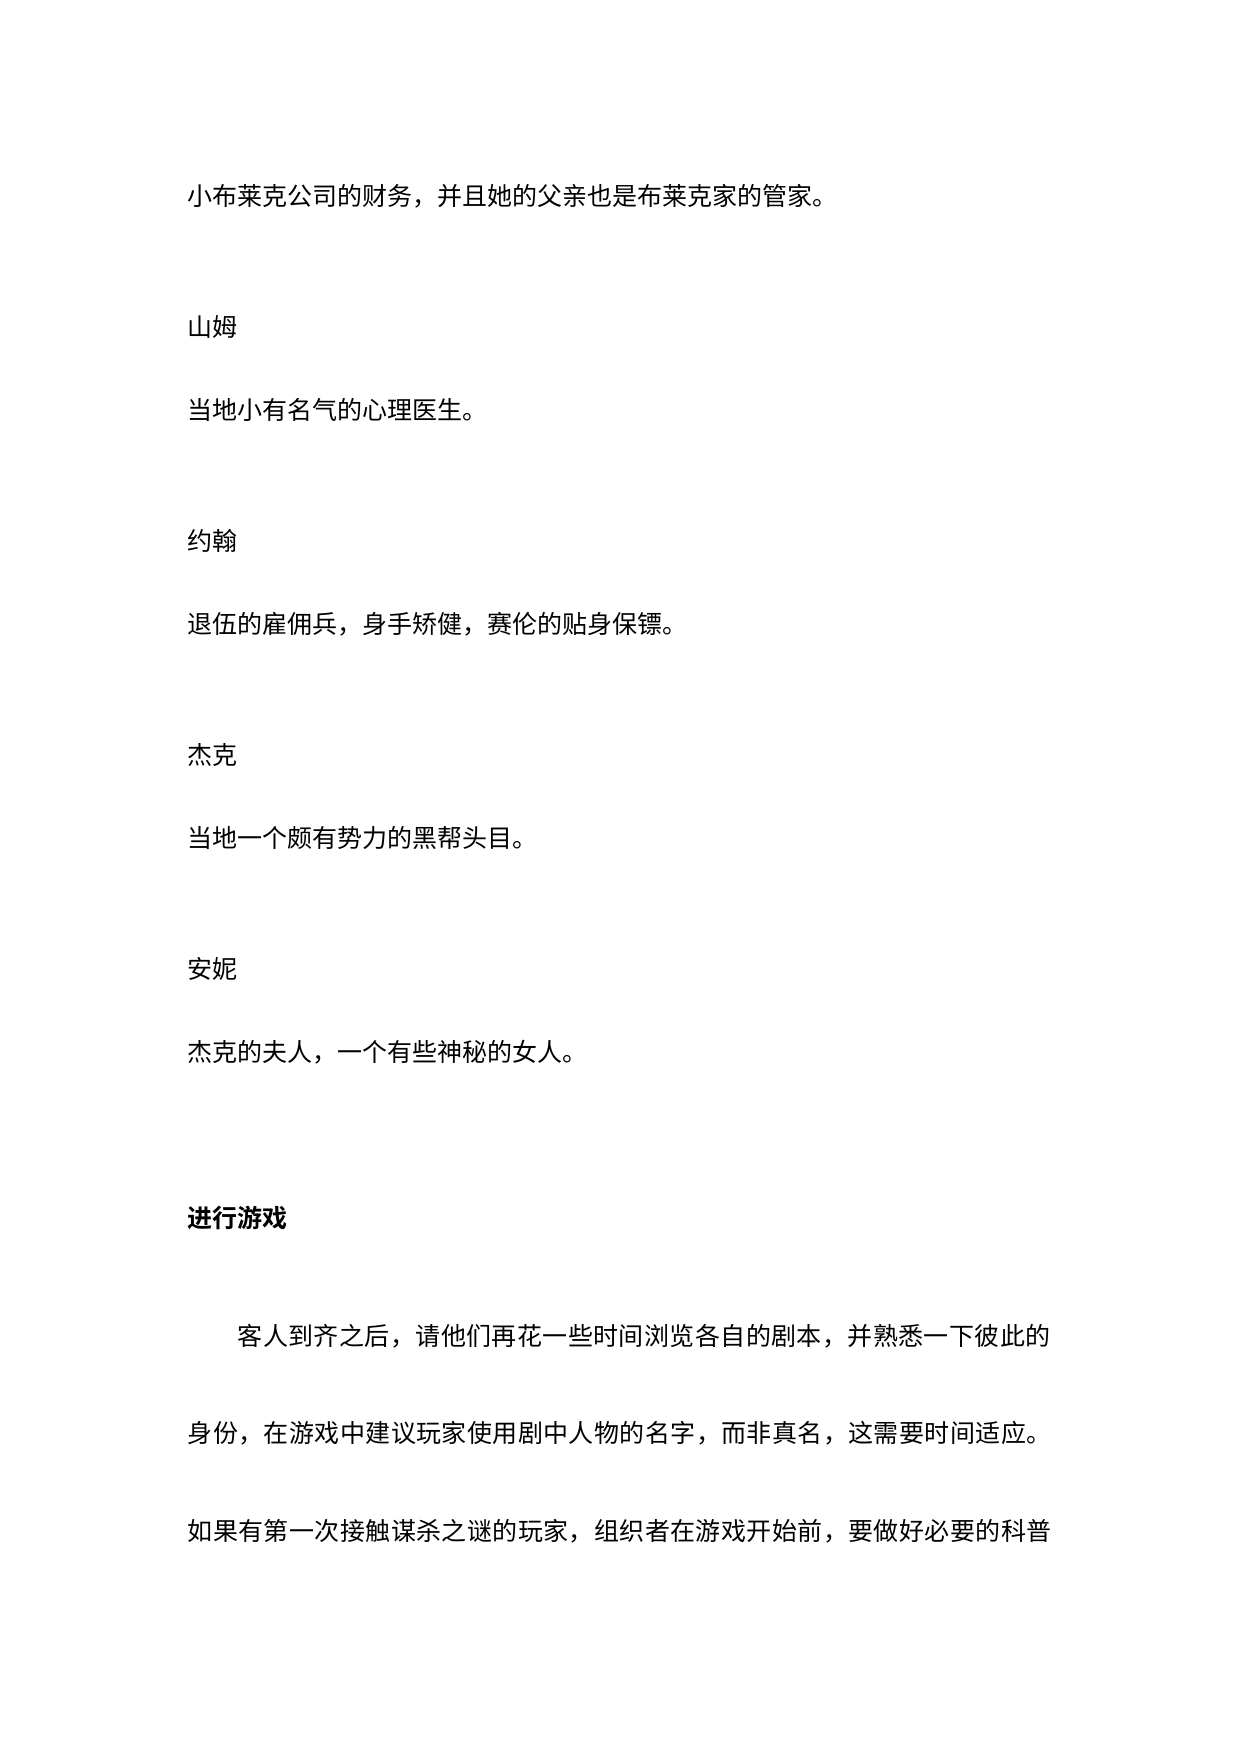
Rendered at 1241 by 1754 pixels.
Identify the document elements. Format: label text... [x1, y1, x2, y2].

text 当地小有名气的心理医生。 [187, 376, 1053, 441]
text 退伍的雇佣兵，身手矫健，赛伦的贴身保镖。 [187, 590, 1053, 655]
text 杰克的夫人，一个有些神秘的女人。 [187, 1018, 1053, 1083]
subtitle 进行游戏 [187, 1184, 1053, 1249]
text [187, 1302, 1053, 1562]
text 约翰 [187, 507, 1053, 572]
text 小布莱克公司的财务，并且她的父亲也是布莱克家的管家。 [187, 162, 1053, 227]
text 当地一个颇有势力的黑帮头目。 [187, 804, 1053, 869]
text 杰克 [187, 721, 1053, 786]
text 安妮 [187, 935, 1053, 1000]
text 山姆 [187, 293, 1053, 358]
